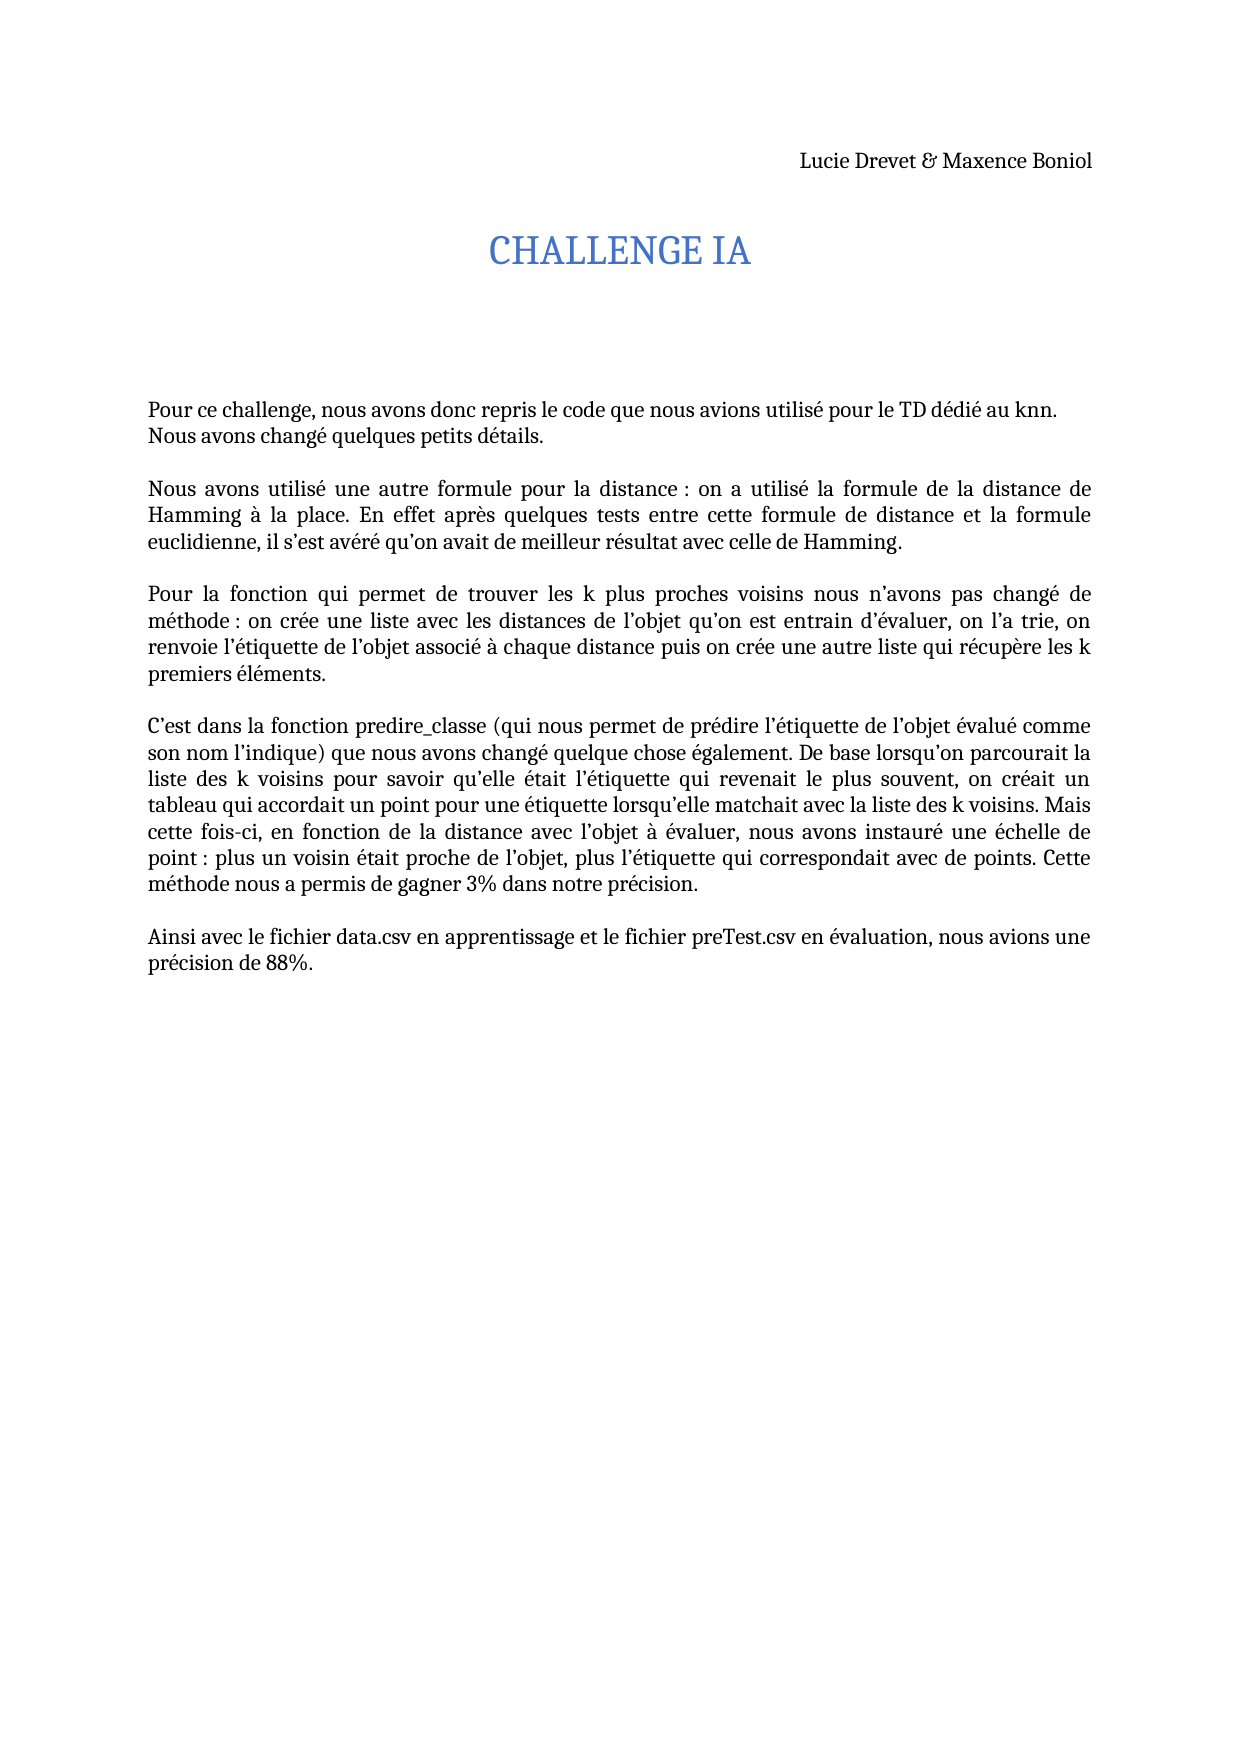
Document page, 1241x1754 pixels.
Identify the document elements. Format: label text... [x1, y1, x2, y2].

text Pour ce challenge, nous avons donc repris le code que nous avions utilisé pour le TD dédié au knn. [148, 397, 1093, 423]
text Nous avons changé quelques petits détails. [148, 423, 1093, 449]
text CHALLENGE IA [148, 227, 1093, 274]
text Ainsi avec le fichier data.csv en apprentissage et le fichier preTest.csv en évaluation, nous avions une précision de 88%. [148, 924, 1093, 977]
text Nous avons utilisé une autre formule pour la distance : on a utilisé la formule de la distance de Hamming à la place. En effet après quelques tests entre cette formule de distance et la formule euclidienne, il s’est avéré qu’on avait de meilleur résultat avec celle de Hamming. [148, 476, 1093, 555]
text Pour la fonction qui permet de trouver les k plus proches voisins nous n’avons pas changé de méthode : on crée une liste avec les distances de l’objet qu’on est entrain d’évaluer, on l’a trie, on renvoie l’étiquette de l’objet associé à chaque distance puis on crée une autre liste qui récupère les k premiers éléments. [148, 581, 1093, 687]
text Lucie Drevet & Maxence Boniol [148, 148, 1093, 174]
text C’est dans la fonction predire_classe (qui nous permet de prédire l’étiquette de l’objet évalué comme son nom l’indique) que nous avons changé quelque chose également. De base lorsqu’on parcourait la liste des k voisins pour savoir qu’elle était l’étiquette qui revenait le plus souvent, on créait un tableau qui accordait un point pour une étiquette lorsqu’elle matchait avec la liste des k voisins. Mais cette fois-ci, en fonction de la distance avec l’objet à évaluer, nous avons instauré une échelle de point : plus un voisin était proche de l’objet, plus l’étiquette qui correspondait avec de points. Cette méthode nous a permis de gagner 3% dans notre précision. [148, 713, 1093, 897]
